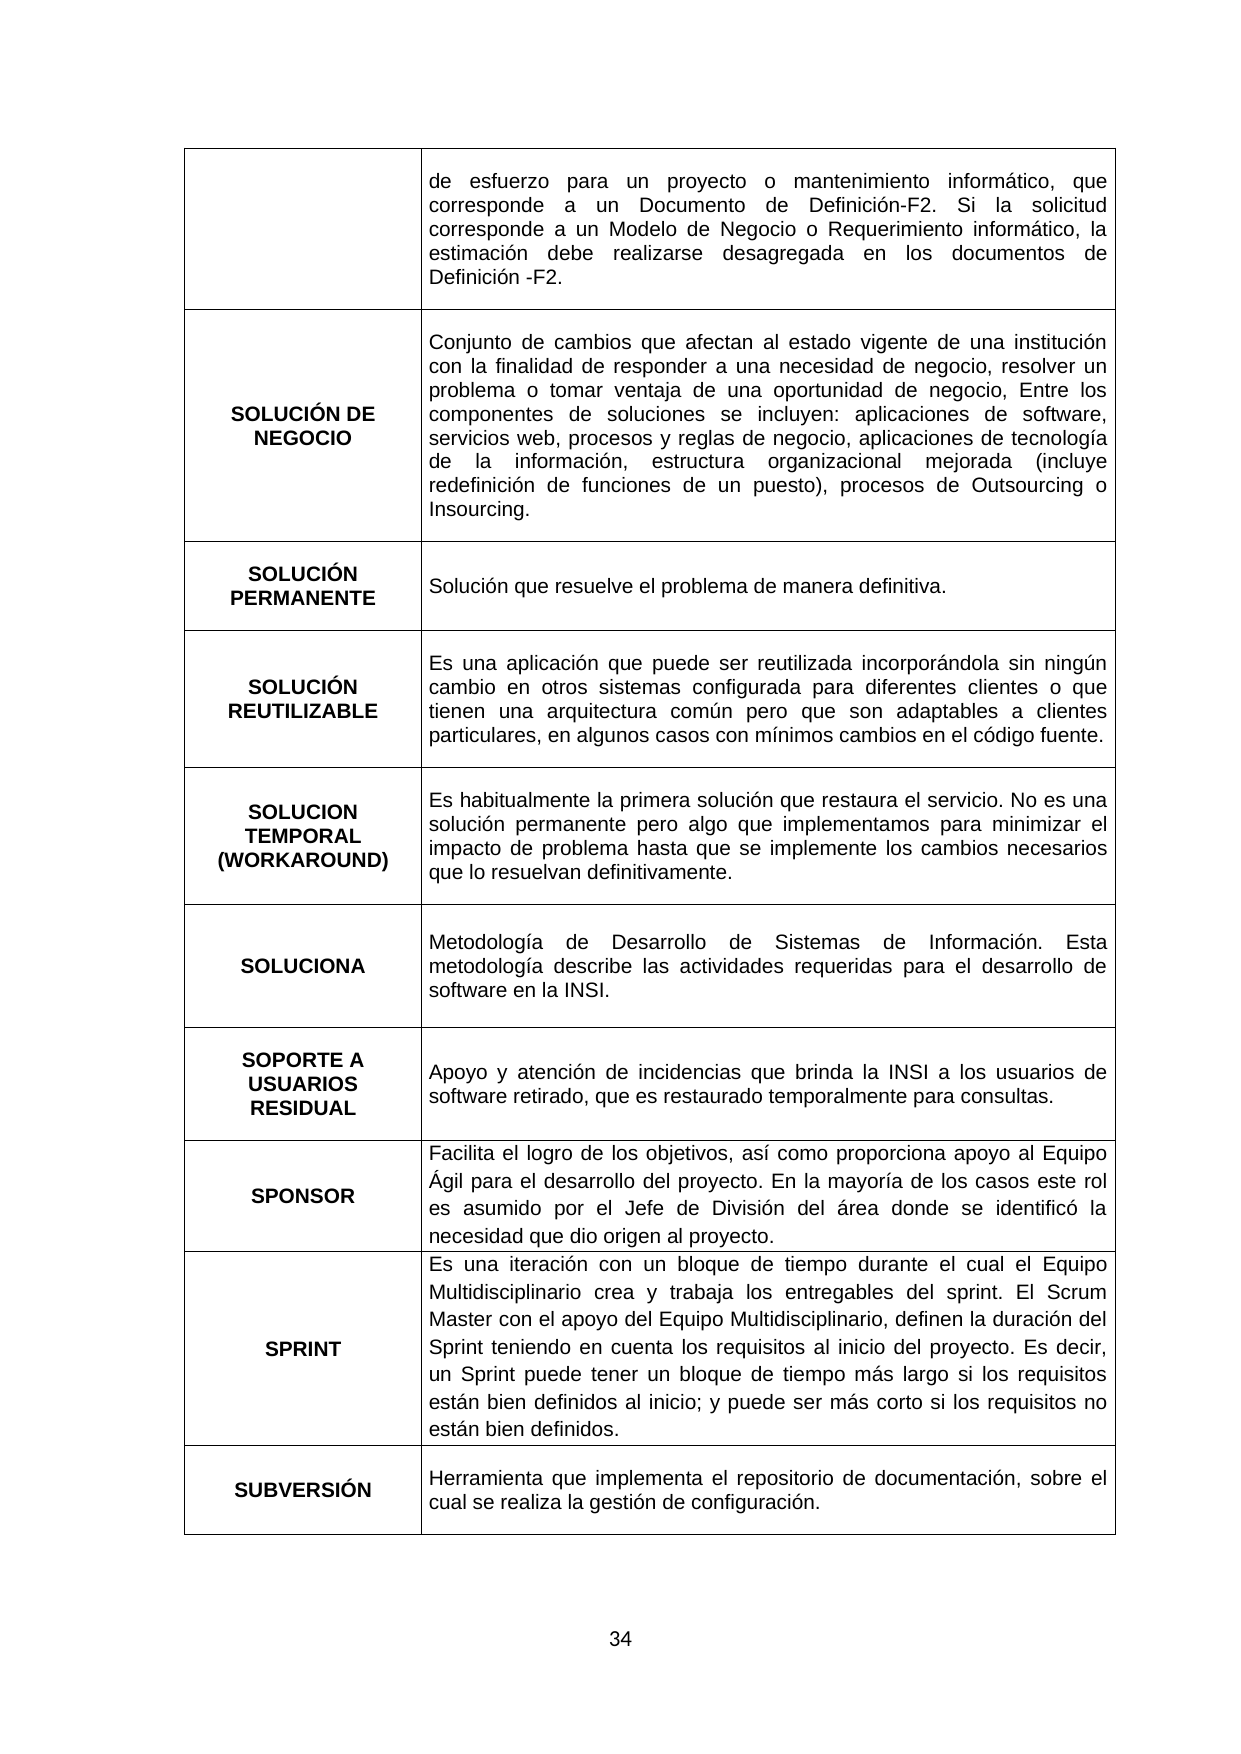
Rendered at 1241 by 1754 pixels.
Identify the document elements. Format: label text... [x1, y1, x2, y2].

table_cell SOLUCIÓN DE NEGOCIO [185, 310, 421, 541]
table_cell Apoyo y atención de incidencias que brinda la INSI a los usuarios de software retirado, que es restaurado temporalmente para consultas. [422, 1028, 1115, 1140]
table_cell SOPORTE A USUARIOS RESIDUAL [185, 1028, 421, 1140]
table_cell Es habitualmente la primera solución que restaura el servicio. No es una solución permanente pero algo que implementamos para minimizar el impacto de problema hasta que se implemente los cambios necesarios que lo resuelvan definitivamente. [422, 768, 1115, 904]
table_cell SOLUCIONA [185, 905, 421, 1027]
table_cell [185, 149, 421, 308]
table_cell Facilita el logro de los objetivos, así como proporciona apoyo al Equipo Ágil para el desarrollo del proyecto. En la mayoría de los casos este rol es asumido por el Jefe de División del área donde se identificó la necesidad que dio origen al proyecto. [422, 1141, 1115, 1251]
table_cell SPRINT [185, 1252, 421, 1445]
table_cell SUBVERSIÓN [185, 1446, 421, 1534]
table_cell Conjunto de cambios que afectan al estado vigente de una institución con la finalidad de responder a una necesidad de negocio, resolver un problema o tomar ventaja de una oportunidad de negocio, Entre los componentes de soluciones se incluyen: aplicaciones de software, servicios web, procesos y reglas de negocio, aplicaciones de tecnología de la información, estructura organizacional mejorada (incluye redefinición de funciones de un puesto), procesos de Outsourcing o Insourcing. [422, 310, 1115, 541]
table_cell SOLUCION TEMPORAL (WORKAROUND) [185, 768, 421, 904]
table_cell Es una aplicación que puede ser reutilizada incorporándola sin ningún cambio en otros sistemas configurada para diferentes clientes o que tienen una arquitectura común pero que son adaptables a clientes particulares, en algunos casos con mínimos cambios en el código fuente. [422, 631, 1115, 767]
table_cell SOLUCIÓN REUTILIZABLE [185, 631, 421, 767]
table_cell Es una iteración con un bloque de tiempo durante el cual el Equipo Multidisciplinario crea y trabaja los entregables del sprint. El Scrum Master con el apoyo del Equipo Multidisciplinario, definen la duración del Sprint teniendo en cuenta los requisitos al inicio del proyecto. Es decir, un Sprint puede tener un bloque de tiempo más largo si los requisitos están bien definidos al inicio; y puede ser más corto si los requisitos no están bien definidos. [422, 1252, 1115, 1445]
table_cell SPONSOR [185, 1141, 421, 1251]
table_cell Metodología de Desarrollo de Sistemas de Información. Esta metodología describe las actividades requeridas para el desarrollo de software en la INSI. [422, 905, 1115, 1027]
table_cell Solución que resuelve el problema de manera definitiva. [422, 542, 1115, 630]
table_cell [422, 149, 1115, 308]
table_cell Herramienta que implementa el repositorio de documentación, sobre el cual se realiza la gestión de configuración. [422, 1446, 1115, 1534]
table_cell SOLUCIÓN PERMANENTE [185, 542, 421, 630]
